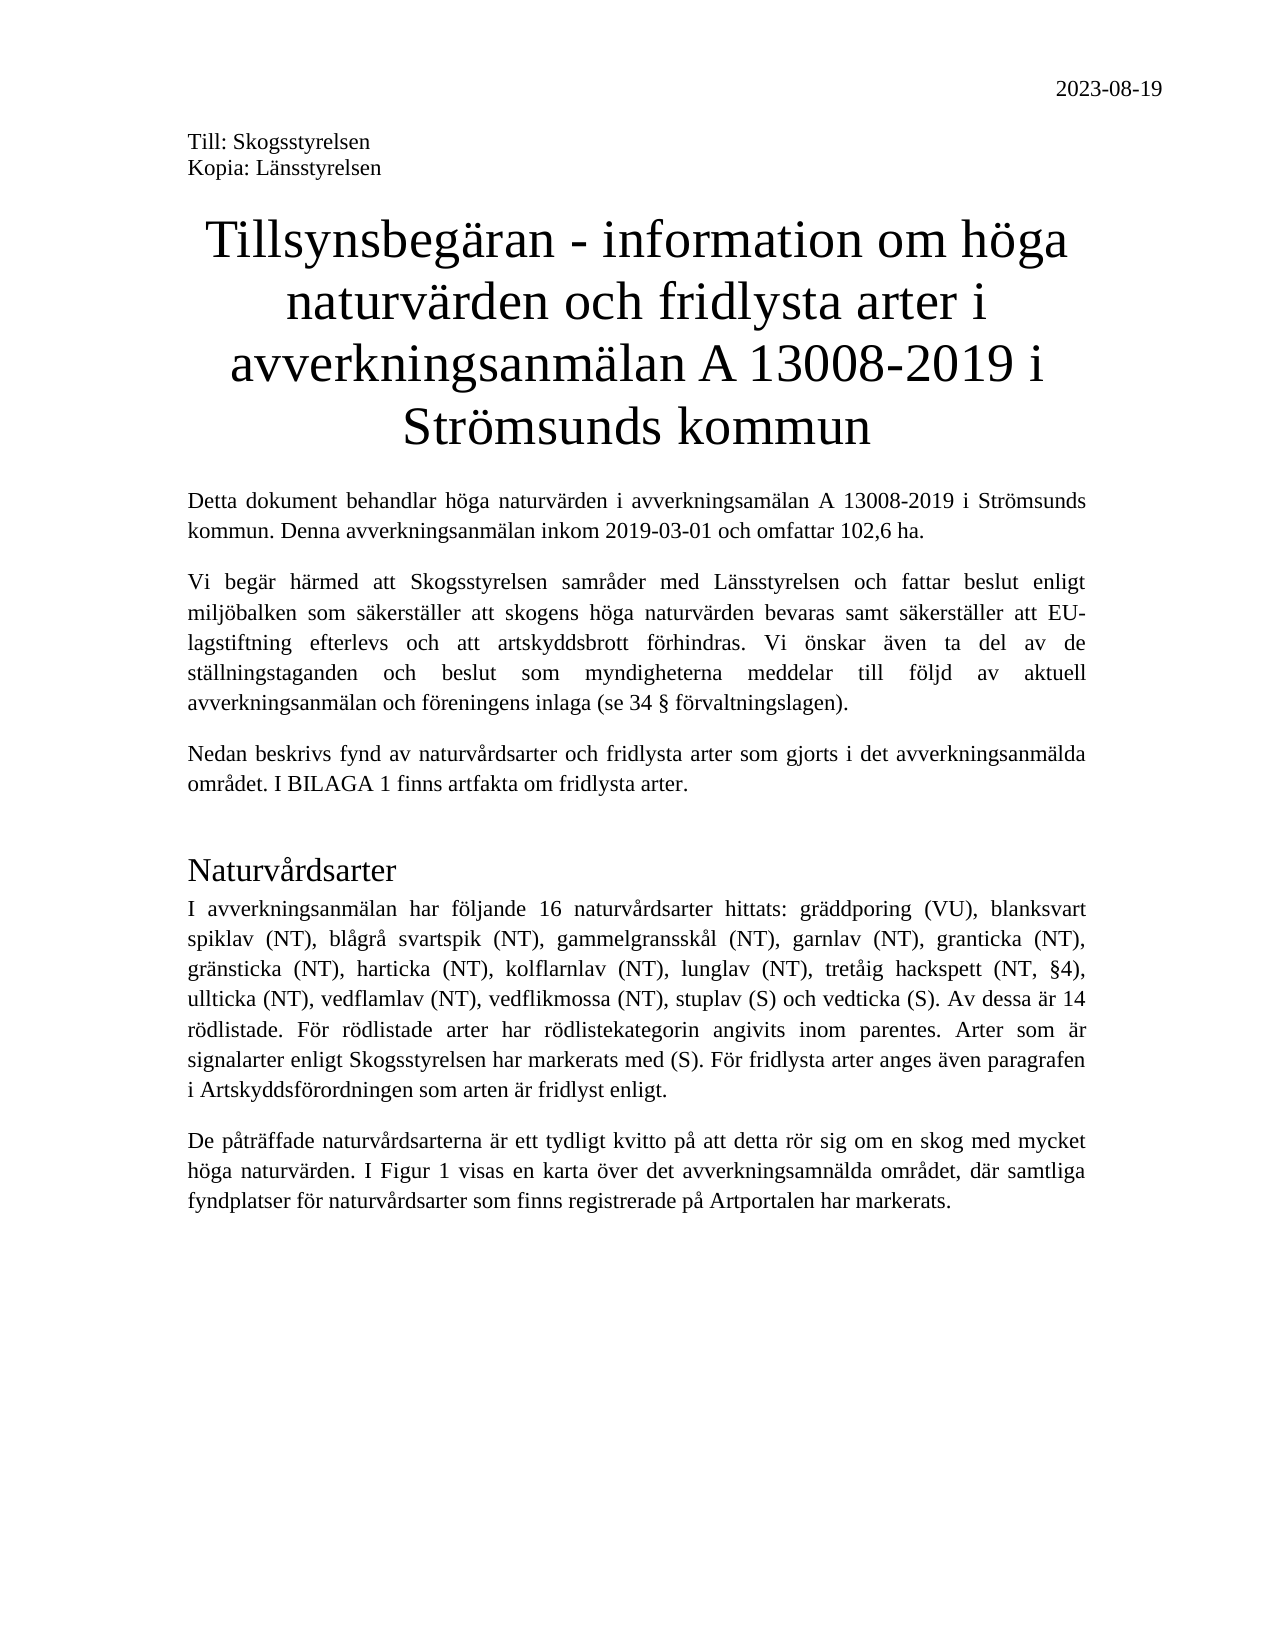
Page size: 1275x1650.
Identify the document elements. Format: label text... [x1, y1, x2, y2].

text Detta dokument behandlar höga naturvärden i avverkningsamälan A 13008-2019 i Strömsunds kommun. Denna avverkningsanmälan inkom 2019-03-01 och omfattar 102,6 ha. [187, 487, 1087, 544]
text I avverkningsanmälan har följande 16 naturvårdsarter hittats: gräddporing (VU), blanksvart spiklav (NT), blågrå svartspik (NT), gammelgransskål (NT), garnlav (NT), granticka (NT), gränsticka (NT), harticka (NT), kolflarnlav (NT), lunglav (NT), tretåig hackspett (NT, §4), ullticka (NT), vedflamlav (NT), vedflikmossa (NT), stuplav (S) och vedticka (S). Av dessa är 14 rödlistade. För rödlistade arter har rödlistekategorin angivits inom parentes. Arter som är signalarter enligt Skogsstyrelsen har markerats med (S). För fridlysta arter anges även paragrafen i Artskyddsförordningen som arten är fridlyst enligt. [187, 895, 1087, 1102]
text Nedan beskrivs fynd av naturvårdsarter och fridlysta arter som gjorts i det avverkningsanmälda området. I BILAGA 1 finns artfakta om fridlysta arter. [187, 740, 1087, 797]
text De påträffade naturvårdsarterna är ett tydligt kvitto på att detta rör sig om en skog med mycket höga naturvärden. I Figur 1 visas en karta över det avverkningsamnälda området, där samtliga fyndplatser för naturvårdsarter som finns registrerade på Artportalen har markerats. [187, 1127, 1087, 1214]
title Tillsynsbegäran - information om höga naturvärden och fridlysta arter i avverkningsanmälan A 13008-2019 i Strömsunds kommun [187, 207, 1087, 456]
text Vi begär härmed att Skogsstyrelsen samråder med Länsstyrelsen och fattar beslut enligt miljöbalken som säkerställer att skogens höga naturvärden bevaras samt säkerställer att EU-lagstiftning efterlevs och att artskyddsbrott förhindras. Vi önskar även ta del av de ställningstaganden och beslut som myndigheterna meddelar till följd av aktuell avverkningsanmälan och föreningens inlaga (se 34 § förvaltningslagen). [187, 568, 1087, 716]
subtitle Naturvårdsarter [187, 851, 1087, 889]
